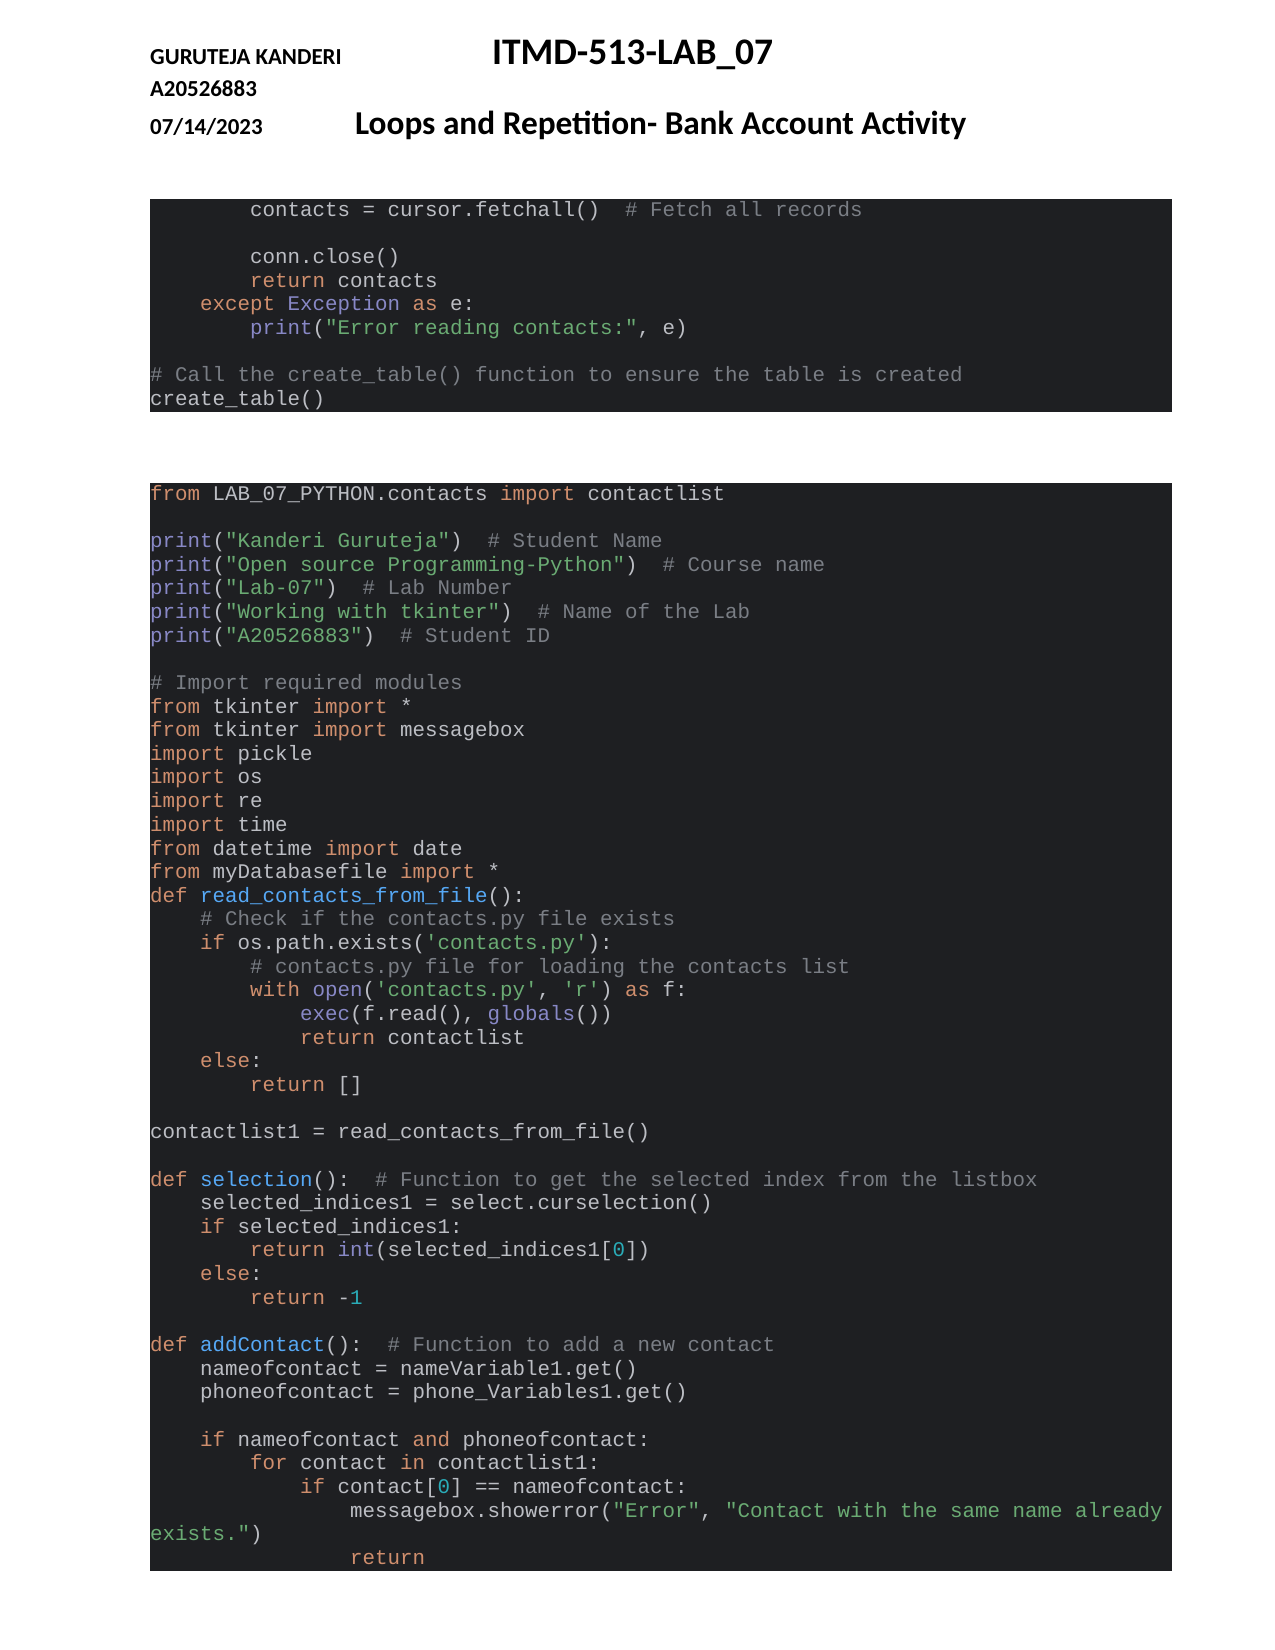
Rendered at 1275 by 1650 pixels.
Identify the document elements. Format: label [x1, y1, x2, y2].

text [150, 199, 1172, 412]
text [150, 483, 1172, 1571]
